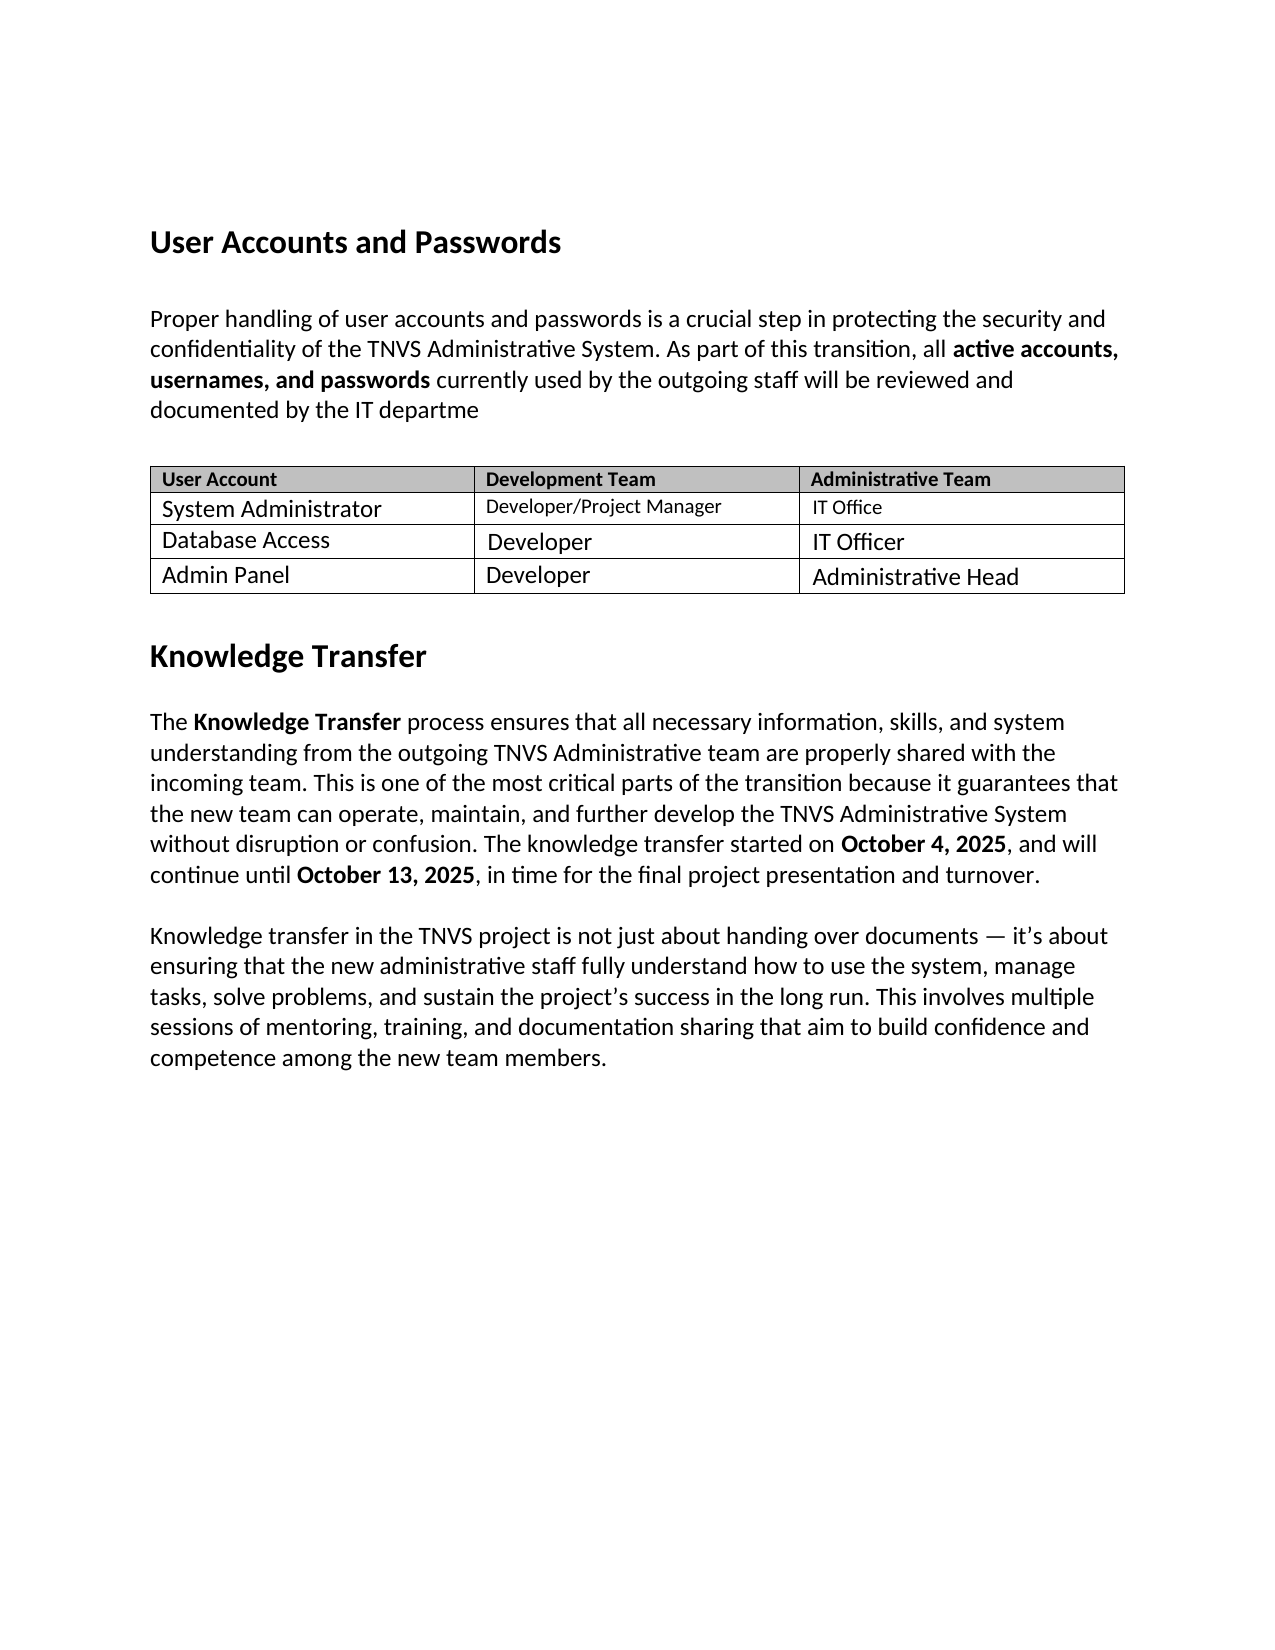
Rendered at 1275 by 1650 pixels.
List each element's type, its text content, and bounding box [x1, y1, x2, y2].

table_header User Account [151, 467, 474, 492]
table_cell Admin Panel [151, 559, 474, 593]
table_header Development Team [475, 467, 799, 492]
table_cell [800, 559, 1124, 593]
text Proper handling of user accounts and passwords is a crucial step in protecting the security and confidentiality of the TNVS Administrative System. As part of this transition, all active accounts, usernames, and passwords currently used by the outgoing staff will be reviewed and documented by the IT departme [150, 303, 1125, 425]
text The Knowledge Transfer process ensures that all necessary information, skills, and system understanding from the outgoing TNVS Administrative team are properly shared with the incoming team. This is one of the most critical parts of the transition because it guarantees that the new team can operate, maintain, and further develop the TNVS Administrative System without disruption or confusion. The knowledge transfer started on October 4, 2025, and will continue until October 13, 2025, in time for the final project presentation and turnover. [150, 706, 1125, 889]
table_cell Developer/Project Manager [475, 493, 799, 523]
table_cell Developer [475, 559, 799, 593]
table_cell [800, 525, 1124, 558]
text Knowledge transfer in the TNVS project is not just about handing over documents — it’s about ensuring that the new administrative staff fully understand how to use the system, manage tasks, solve problems, and sustain the project’s success in the long run. This involves multiple sessions of mentoring, training, and documentation sharing that aim to build confidence and competence among the new team members. [150, 920, 1125, 1072]
table_cell [800, 493, 1124, 523]
table_cell Database Access [151, 525, 474, 558]
table_cell System Administrator [151, 493, 474, 523]
text Knowledge Transfer [150, 635, 1125, 676]
table_header Administrative Team [800, 467, 1124, 492]
table_cell [475, 525, 799, 558]
text User Accounts and Passwords [150, 221, 1125, 262]
